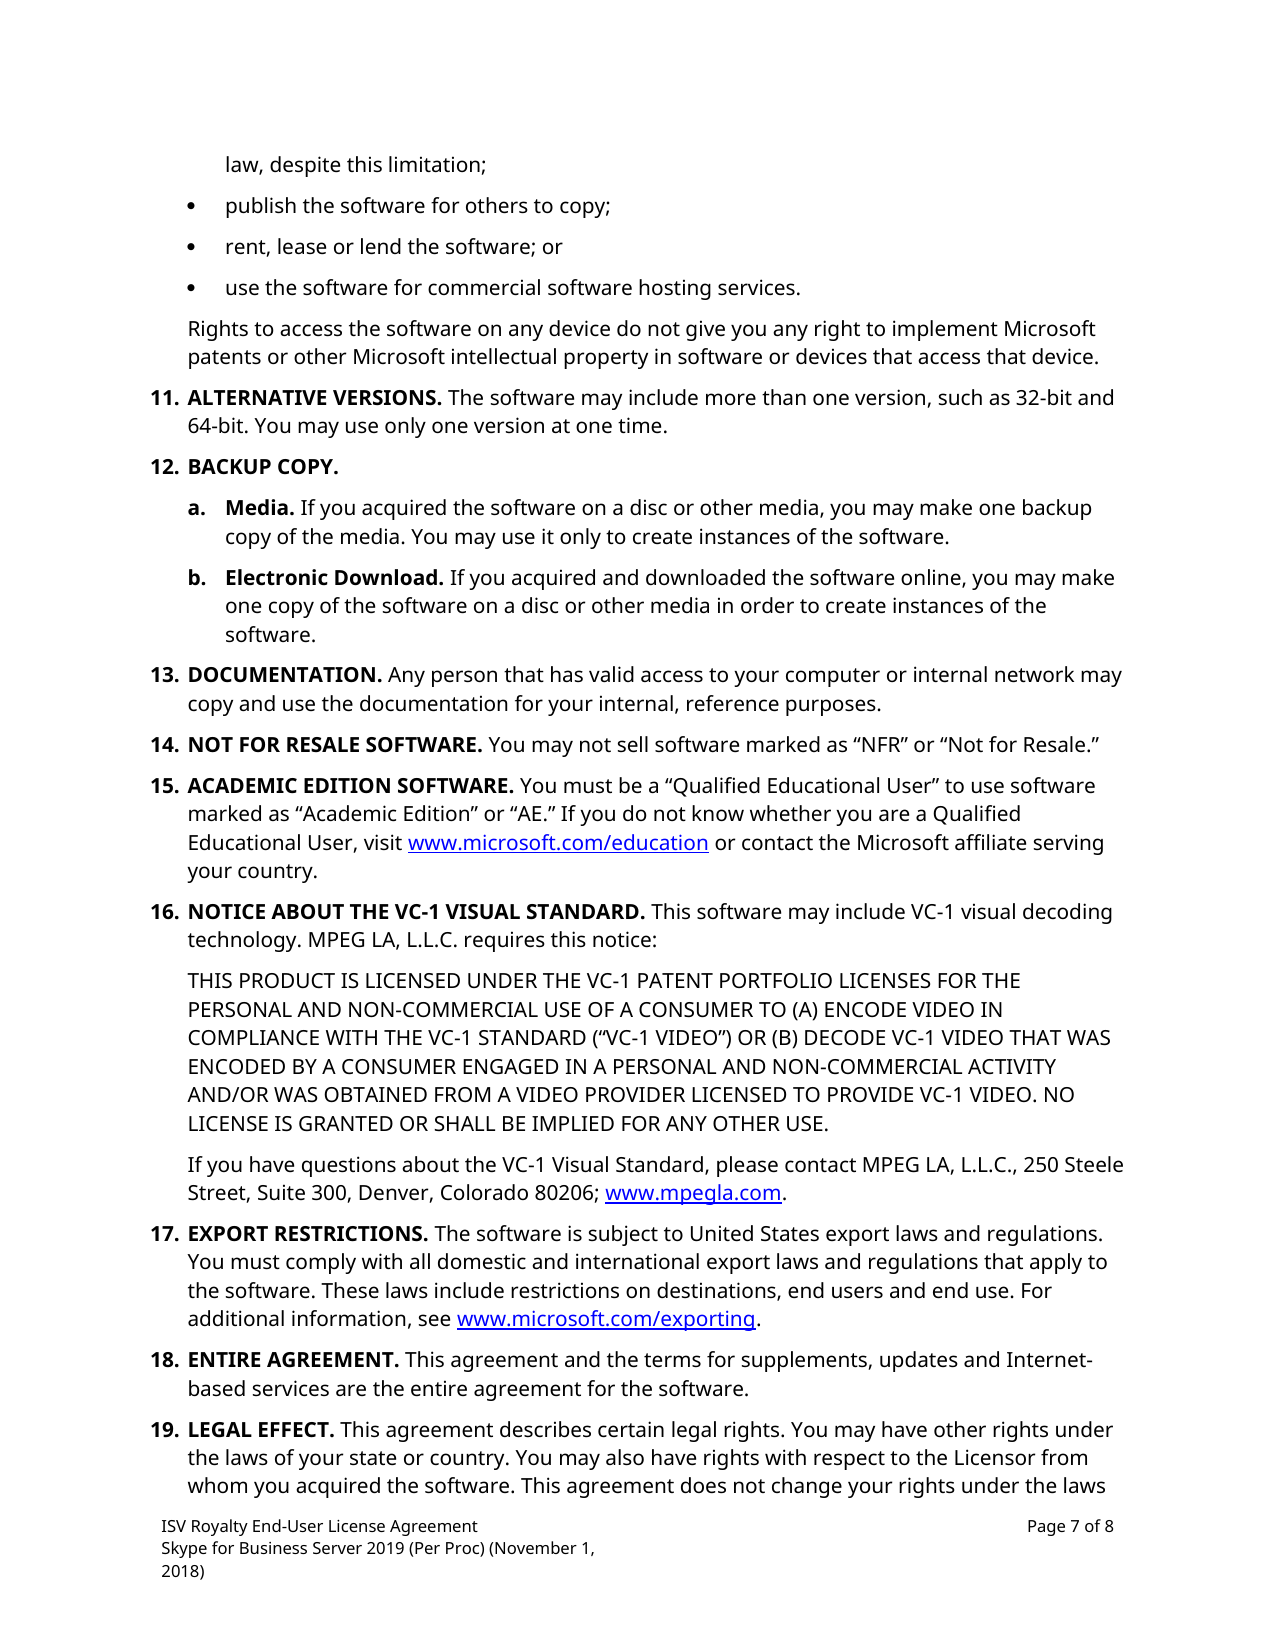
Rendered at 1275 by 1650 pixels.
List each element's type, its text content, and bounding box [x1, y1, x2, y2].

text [187, 150, 1125, 178]
subtitle ENTIRE AGREEMENT. This agreement and the terms for supplements, updates and Internet-based services are the entire agreement for the software. [150, 1345, 1125, 1402]
text use the software for commercial software hosting services. [187, 273, 1125, 301]
subtitle NOTICE ABOUT THE VC-1 VISUAL STANDARD. This software may include VC-1 visual decoding technology. MPEG LA, L.L.C. requires this notice: [150, 897, 1125, 954]
subtitle BACKUP COPY. [150, 452, 1125, 481]
text If you have questions about the VC-1 Visual Standard, please contact MPEG LA, L.L.C., 250 Steele Street, Suite 300, Denver, Colorado 80206; www.mpegla.com. [187, 1150, 1125, 1207]
text publish the software for others to copy; [187, 191, 1125, 219]
subtitle DOCUMENTATION. Any person that has valid access to your computer or internal network may copy and use the documentation for your internal, reference purposes. [150, 661, 1125, 717]
subtitle EXPORT RESTRICTIONS. The software is subject to United States export laws and regulations. You must comply with all domestic and international export laws and regulations that apply to the software. These laws include restrictions on destinations, end users and end use. For additional information, see www.microsoft.com/exporting. [150, 1219, 1125, 1333]
subtitle ALTERNATIVE VERSIONS. The software may include more than one version, such as 32-bit and 64-bit. You may use only one version at one time. [150, 383, 1125, 440]
subtitle Electronic Download. If you acquired and downloaded the software online, you may make one copy of the software on a disc or other media in order to create instances of the software. [187, 563, 1125, 648]
text rent, lease or lend the software; or [187, 232, 1125, 260]
subtitle NOT FOR RESALE SOFTWARE. You may not sell software marked as “NFR” or “Not for Resale.” [150, 730, 1125, 758]
subtitle ACADEMIC EDITION SOFTWARE. You must be a “Qualified Educational User” to use software marked as “Academic Edition” or “AE.” If you do not know whether you are a Qualified Educational User, visit www.microsoft.com/education or contact the Microsoft affiliate serving your country. [150, 771, 1125, 885]
text THIS PRODUCT IS LICENSED UNDER THE VC-1 PATENT PORTFOLIO LICENSES FOR THE PERSONAL AND NON-COMMERCIAL USE OF A CONSUMER TO (A) ENCODE VIDEO IN COMPLIANCE WITH THE VC-1 STANDARD (“VC-1 VIDEO”) OR (B) DECODE VC-1 VIDEO THAT WAS ENCODED BY A CONSUMER ENGAGED IN A PERSONAL AND NON-COMMERCIAL ACTIVITY AND/OR WAS OBTAINED FROM A VIDEO PROVIDER LICENSED TO PROVIDE VC-1 VIDEO. NO LICENSE IS GRANTED OR SHALL BE IMPLIED FOR ANY OTHER USE. [187, 967, 1125, 1137]
subtitle Media. If you acquired the software on a disc or other media, you may make one backup copy of the media. You may use it only to create instances of the software. [187, 493, 1125, 550]
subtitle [150, 1415, 1125, 1500]
text Rights to access the software on any device do not give you any right to implement Microsoft patents or other Microsoft intellectual property in software or devices that access that device. [187, 314, 1125, 371]
